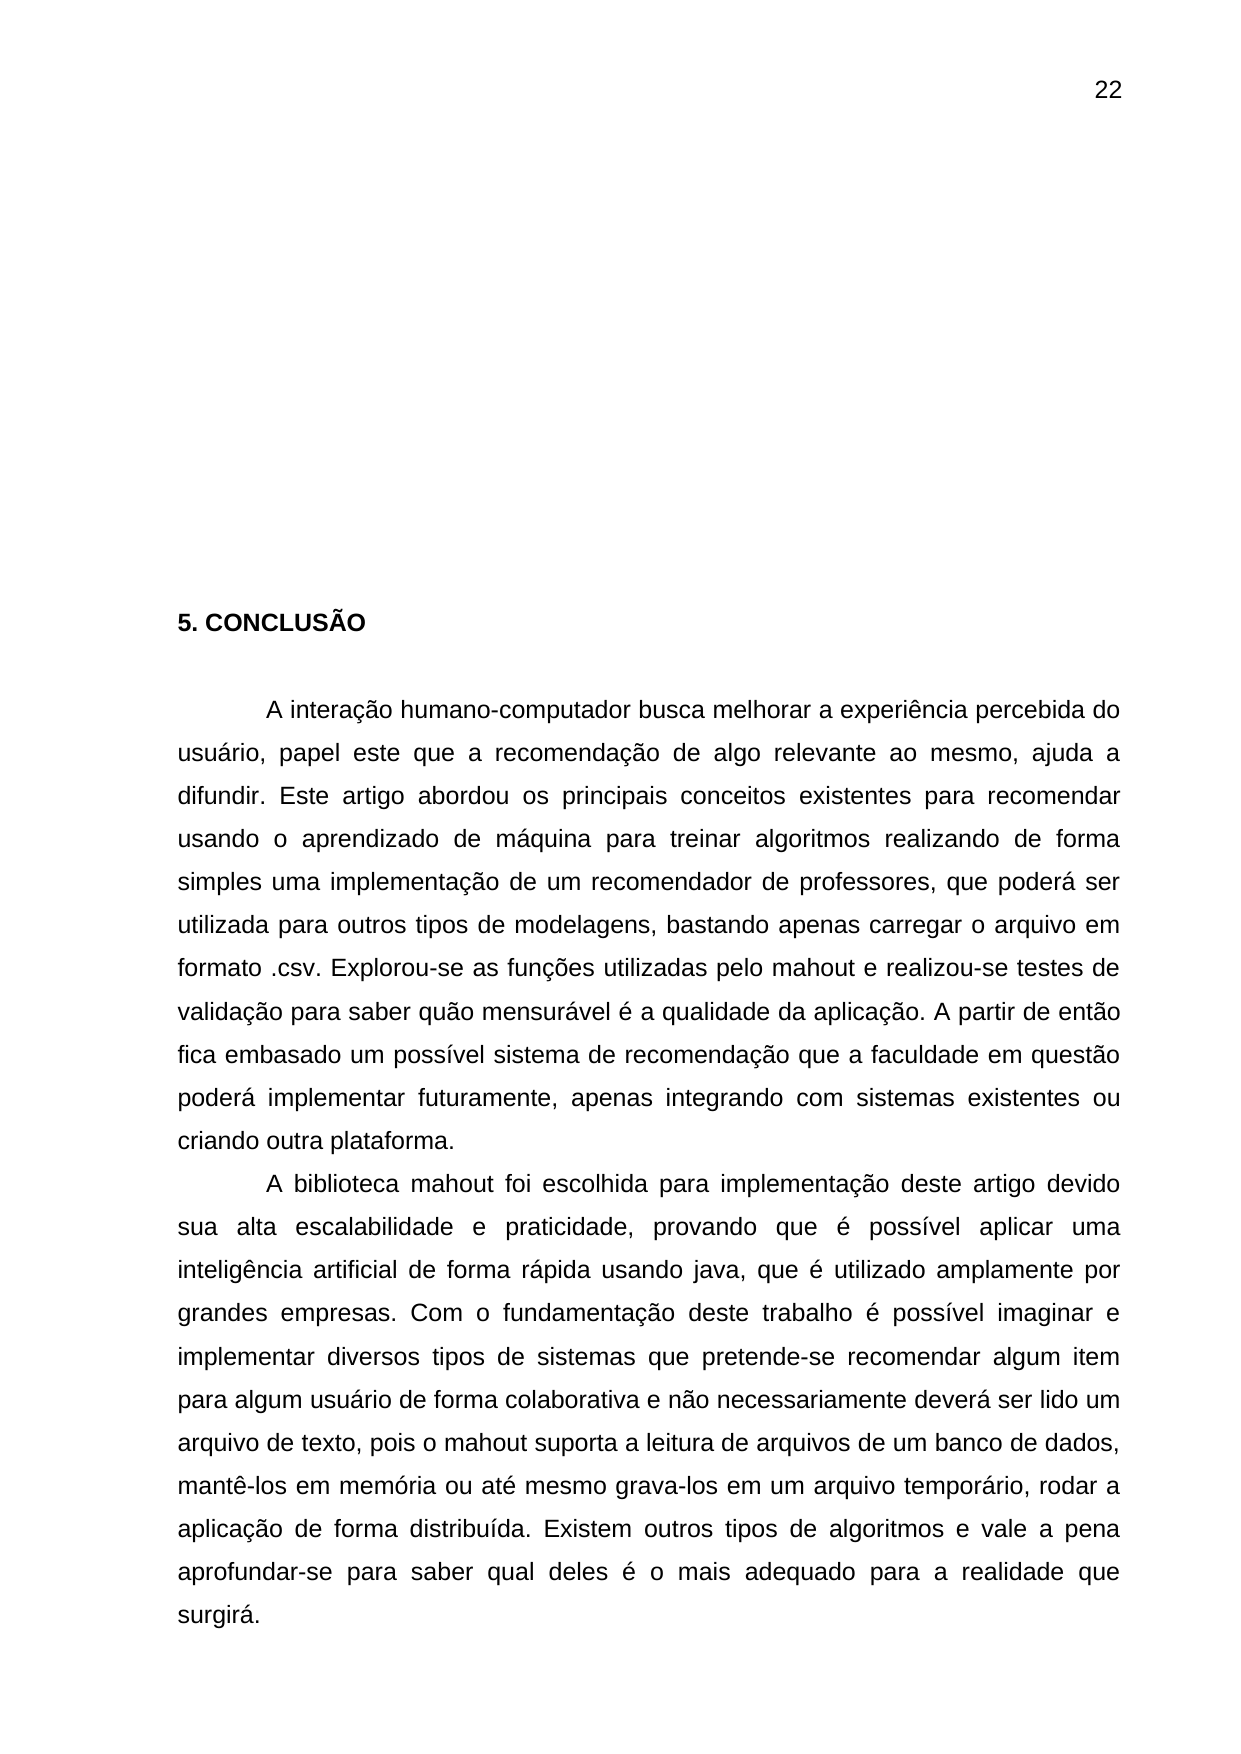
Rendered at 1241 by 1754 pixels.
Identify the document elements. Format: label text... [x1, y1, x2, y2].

text A biblioteca mahout foi escolhida para implementação deste artigo devido sua alta escalabilidade e praticidade, provando que é possível aplicar uma inteligência artificial de forma rápida usando java, que é utilizado amplamente por grandes empresas. Com o fundamentação deste trabalho é possível imaginar e implementar diversos tipos de sistemas que pretende-se recomendar algum item para algum usuário de forma colaborativa e não necessariamente deverá ser lido um arquivo de texto, pois o mahout suporta a leitura de arquivos de um banco de dados, mantê-los em memória ou até mesmo grava-los em um arquivo temporário, rodar a aplicação de forma distribuída. Existem outros tipos de algoritmos e vale a pena aprofundar-se para saber qual deles é o mais adequado para a realidade que surgirá. [177, 1169, 1122, 1629]
subtitle 5. CONCLUSÃO [177, 608, 1122, 637]
text A interação humano-computador busca melhorar a experiência percebida do usuário, papel este que a recomendação de algo relevante ao mesmo, ajuda a difundir. Este artigo abordou os principais conceitos existentes para recomendar usando o aprendizado de máquina para treinar algoritmos realizando de forma simples uma implementação de um recomendador de professores, que poderá ser utilizada para outros tipos de modelagens, bastando apenas carregar o arquivo em formato .csv. Explorou-se as funções utilizadas pelo mahout e realizou-se testes de validação para saber quão mensurável é a qualidade da aplicação. A partir de então fica embasado um possível sistema de recomendação que a faculdade em questão poderá implementar futuramente, apenas integrando com sistemas existentes ou criando outra plataforma. [177, 695, 1122, 1155]
